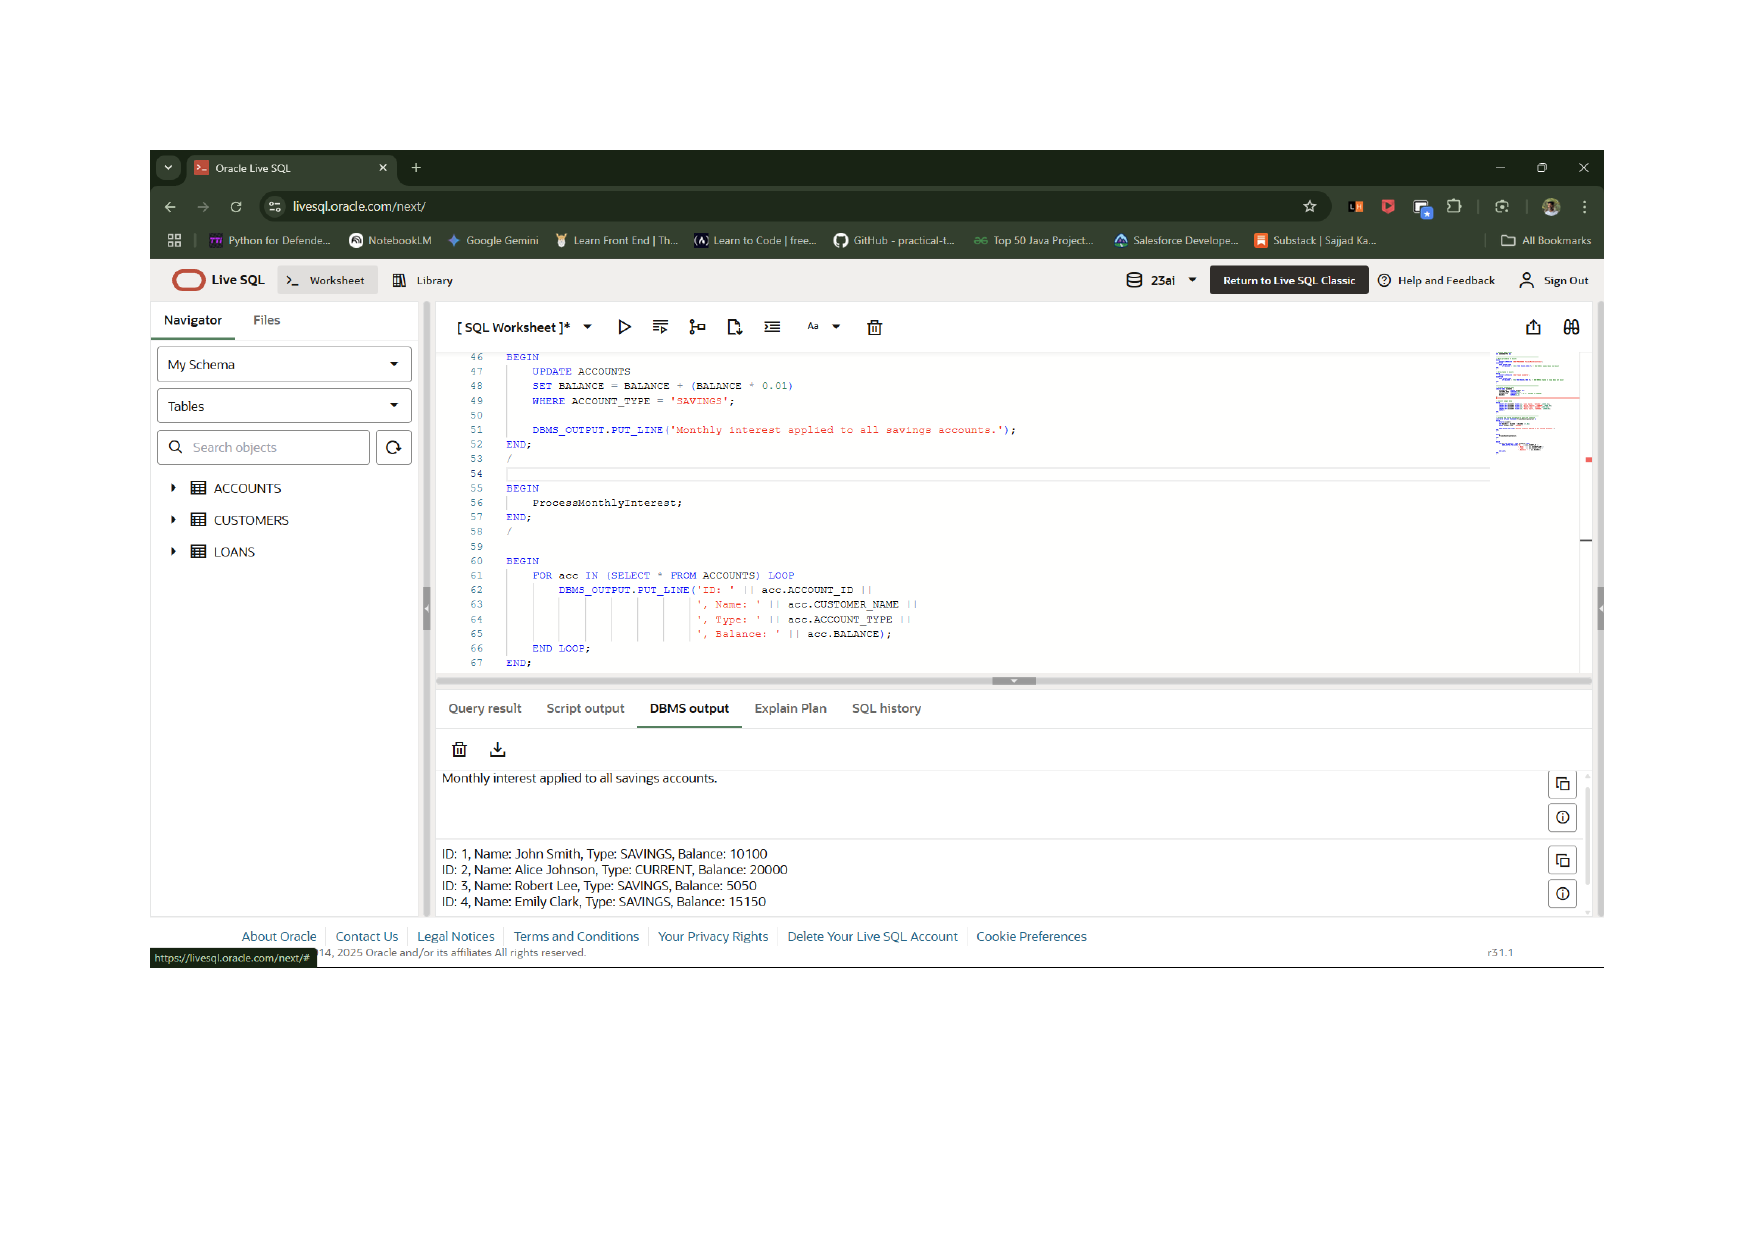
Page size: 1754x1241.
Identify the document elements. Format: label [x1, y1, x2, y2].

picture [150, 150, 1604, 968]
